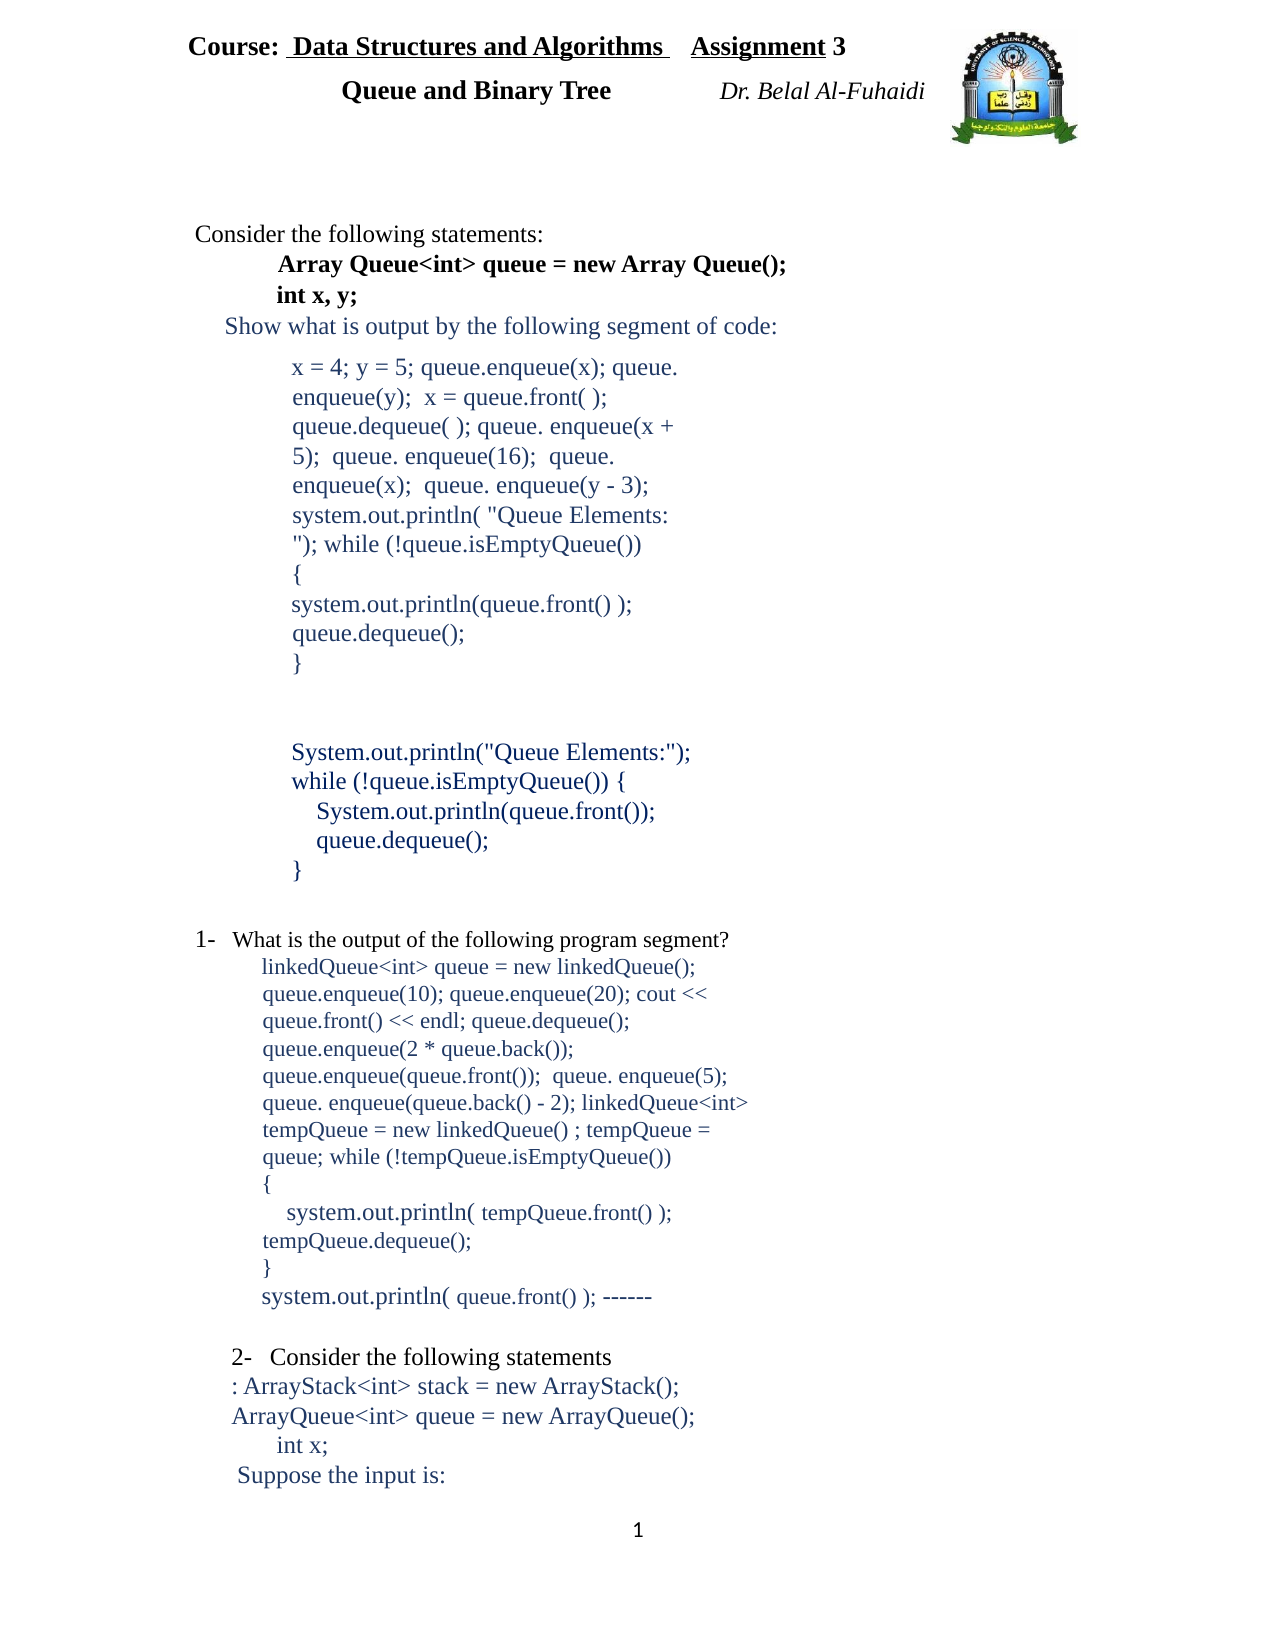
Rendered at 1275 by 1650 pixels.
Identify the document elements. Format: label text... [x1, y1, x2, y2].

text { [291, 559, 1044, 588]
text x = 4; y = 5; queue.enqueue(x); queue. enqueue(y); x = queue.front( ); queue.dequeue( ); queue. enqueue(x + 5); queue. enqueue(16); queue. enqueue(x); queue. enqueue(y - 3); system.out.println( "Queue Elements: "); while (!queue.isEmptyQueue()) [291, 352, 699, 558]
text int x; [276, 1430, 1044, 1459]
list What is the output of the following program segment? [194, 924, 906, 953]
text { [261, 1170, 768, 1196]
text while (!queue.isEmptyQueue()) { [291, 766, 1044, 795]
text linkedQueue<int> queue = new linkedQueue(); queue.enqueue(10); queue.enqueue(20); cout << queue.front() << endl; queue.dequeue(); queue.enqueue(2 * queue.back()); queue.enqueue(queue.front()); queue. enqueue(5); queue. enqueue(queue.back() - 2); linkedQueue<int> tempQueue = new linkedQueue() ; tempQueue = queue; while (!tempQueue.isEmptyQueue()) [261, 953, 753, 1169]
text System.out.println("Queue Elements:"); [291, 737, 1044, 765]
text system.out.println( tempQueue.front() ); tempQueue.dequeue(); [261, 1197, 768, 1253]
text : ArrayStack<int> stack = new ArrayStack(); ArrayQueue<int> queue = new ArrayQueue(); [231, 1371, 756, 1429]
text Show what is output by the following segment of code: [193, 311, 1044, 340]
list Consider the following statements [231, 1342, 756, 1370]
text system.out.println( queue.front() ); ------ [261, 1281, 910, 1309]
text } [261, 1254, 768, 1280]
text system.out.println(queue.front() ); queue.dequeue(); [291, 589, 812, 647]
text Suppose the input is: [193, 1460, 1044, 1489]
text queue.dequeue(); [291, 825, 1044, 854]
text } [291, 855, 1044, 884]
text int x, y; [276, 280, 1073, 309]
text Consider the following statements: [194, 219, 906, 248]
text } [291, 648, 1044, 677]
text Array Queue<int> queue = new Array Queue(); [194, 249, 787, 278]
text System.out.println(queue.front()); [291, 796, 1044, 824]
picture [950, 29, 1081, 147]
